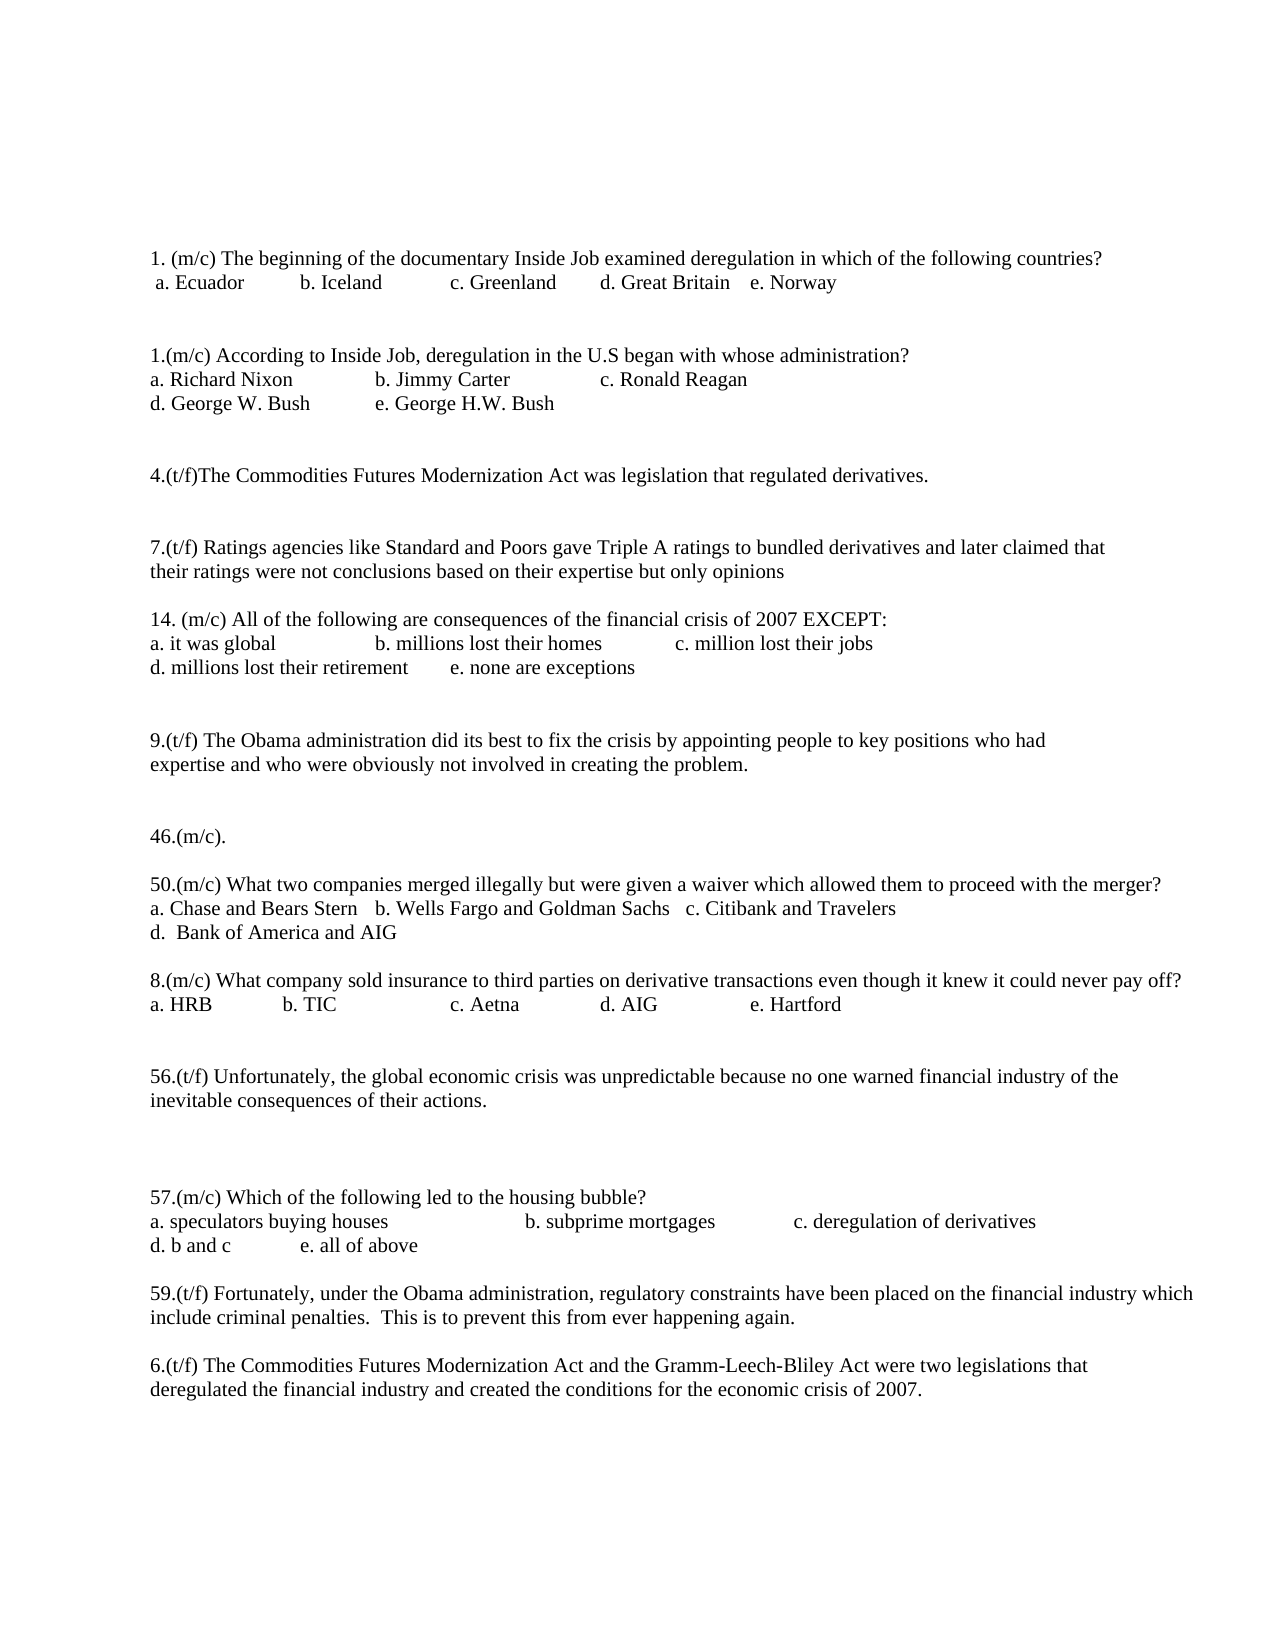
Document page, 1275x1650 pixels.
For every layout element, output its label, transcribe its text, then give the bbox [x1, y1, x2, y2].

text 6.(t/f) The Commodities Futures Modernization Act and the Gramm-Leech-Bliley Act were two legislations that deregulated the financial industry and created the conditions for the economic crisis of 2007. [150, 1353, 1125, 1401]
text a. Chase and Bears Stern b. Wells Fargo and Goldman Sachs c. Citibank and Travelers [150, 896, 1200, 920]
text 14. (m/c) All of the following are consequences of the financial crisis of 2007 EXCEPT: [150, 607, 1125, 631]
text 9.(t/f) The Obama administration did its best to fix the crisis by appointing people to key positions who had expertise and who were obviously not involved in creating the problem. [150, 727, 1125, 776]
text 56.(t/f) Unfortunately, the global economic crisis was unpredictable because no one warned financial industry of the inevitable consequences of their actions. [150, 1064, 1200, 1112]
text 46.(m/c). [150, 824, 1200, 848]
text a. Richard Nixon b. Jimmy Carter c. Ronald Reagan [150, 367, 1125, 391]
text 57.(m/c) Which of the following led to the housing bubble? [150, 1185, 1200, 1209]
text a. HRB b. TIC c. Aetna d. AIG e. [150, 992, 1200, 1016]
text a. speculators buying houses b. subprime mortgages c. deregulation of derivatives [150, 1209, 1200, 1233]
text d. George W. Bush e. George H.W. Bush [150, 391, 1125, 415]
text d. b and c e. all of above [150, 1233, 1200, 1257]
text 7.(t/f) Ratings agencies like Standard and Poors gave Triple A ratings to bundled derivatives and later claimed that their ratings were not conclusions based on their expertise but only opinions [150, 535, 1125, 583]
text 1. (m/c) The beginning of the documentary Inside Job examined deregulation in which of the following countries? [150, 246, 1125, 270]
text a. it was global b. millions lost their homes c. million lost their jobs [150, 631, 1125, 655]
text 59.(t/f) Fortunately, under the Obama administration, regulatory constraints have been placed on the financial industry which include criminal penalties. This is to prevent this from ever happening again. [150, 1281, 1200, 1329]
text a. b. c. d. e. [150, 270, 1125, 294]
text d. Bank of and AIG [150, 920, 1200, 944]
text 1.(m/c) According to Inside Job, deregulation in the U.S began with whose administration? [150, 342, 1125, 367]
text 8.(m/c) What company sold insurance to third parties on derivative transactions even though it knew it could never pay off? [150, 968, 1200, 992]
text d. millions lost their retirement e. none are exceptions [150, 655, 1125, 679]
text 50.(m/c) What two companies merged illegally but were given a waiver which allowed them to proceed with the merger? [150, 872, 1200, 896]
text 4.(t/f)The Commodities Futures Modernization Act was legislation that regulated derivatives. [150, 463, 1200, 487]
